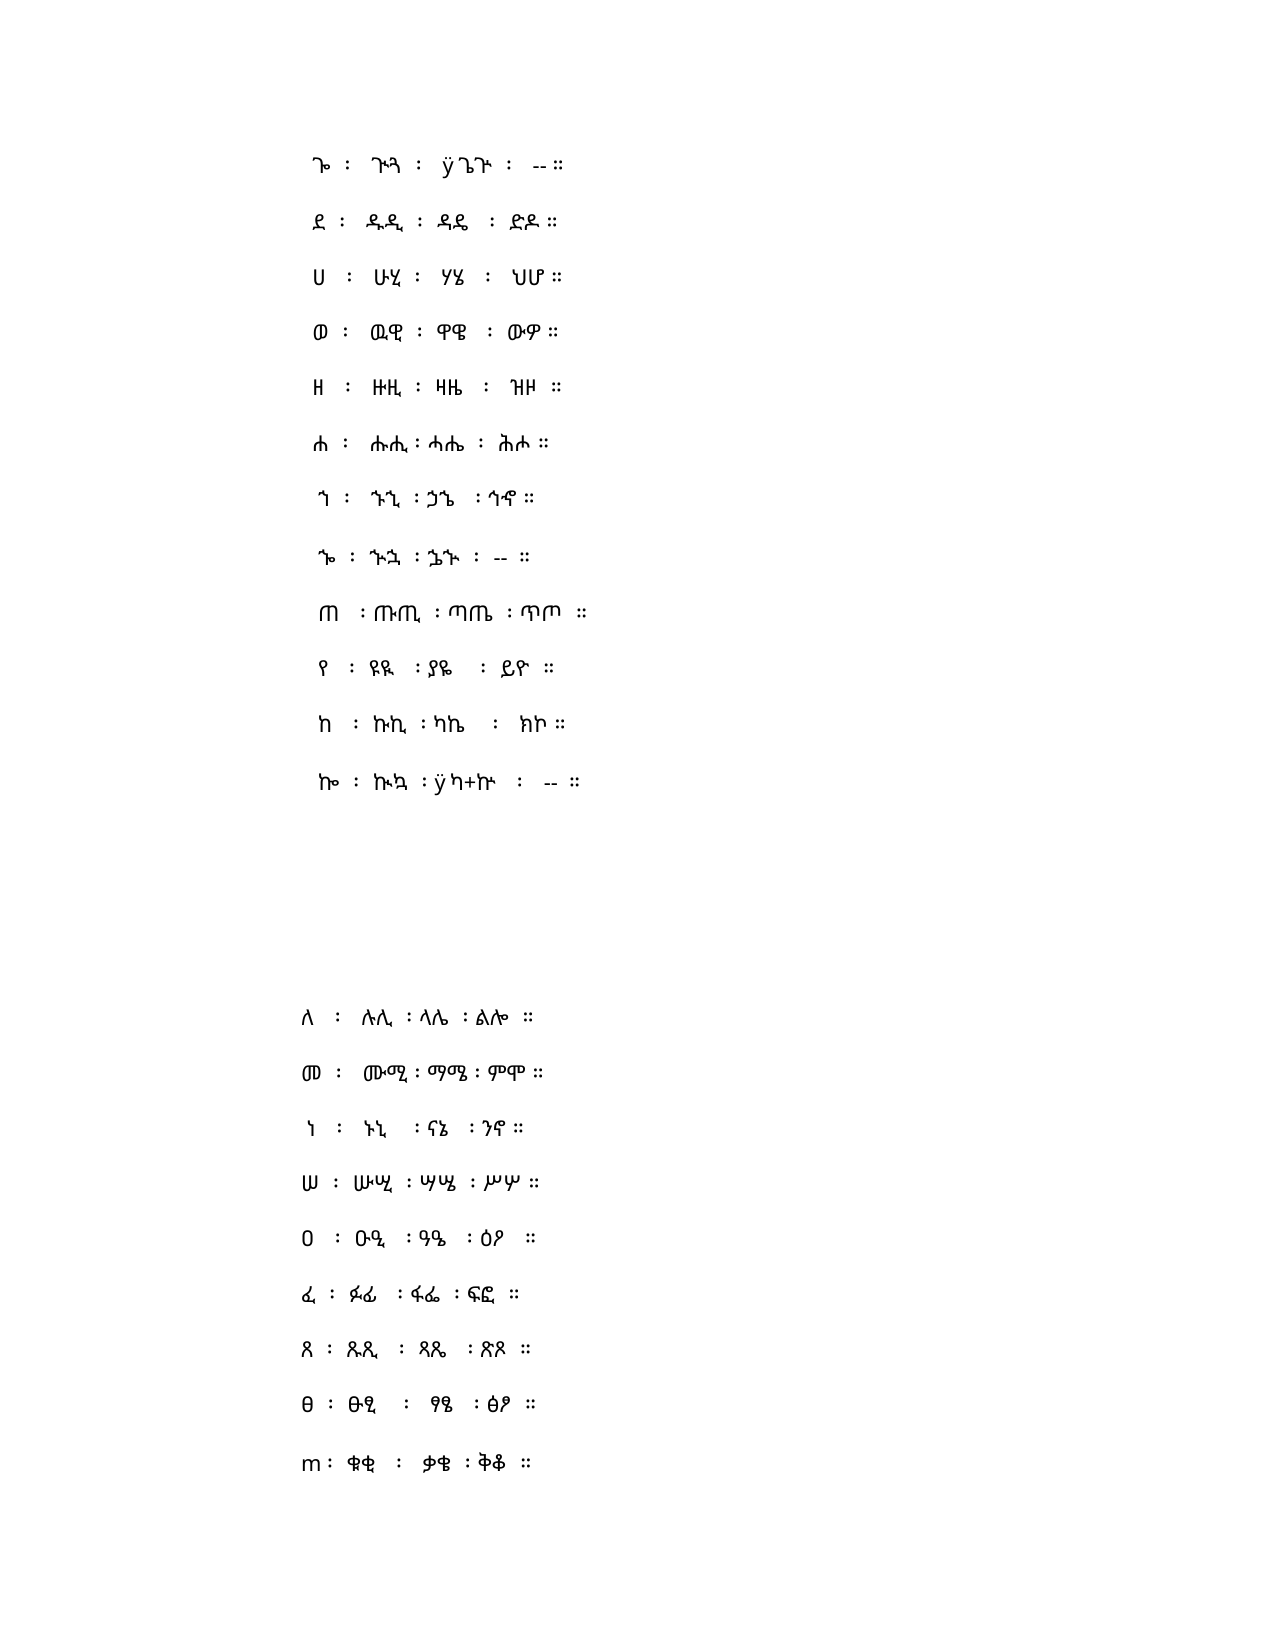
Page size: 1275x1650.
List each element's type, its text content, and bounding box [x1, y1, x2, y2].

text ሠ ፡ ሡሢ ፡ ሣሤ ፡ ሥሦ ። [301, 1171, 974, 1197]
text መ ፡ ሙሚ ፡ ማሜ ፡ ምሞ ። [301, 1061, 974, 1086]
text ከ ፡ ኩኪ ፡ ካኬ ፡ ክኮ ። [301, 712, 974, 737]
text ፀ ፡ ፁፂ ፡ ፃፄ ፡ ፅፆ ። [301, 1392, 974, 1418]
text ደ ፡ ዱዲ ፡ ዳዴ ፡ ድዶ ። [301, 209, 974, 235]
text ዘ ፡ ዙዚ ፡ ዛዜ ፡ ዝዞ ። [301, 376, 974, 401]
text ወ ፡ ዉዊ ፡ ዋዌ ፡ ውዎ ። [301, 320, 974, 346]
text m ፡ ቁቂ ፡ ቃቄ ፡ ቅቆ ። [301, 1448, 974, 1478]
text ኰ ፡ ኲኳ ፡ ÿካ+ኵ ፡ -- ። [301, 767, 974, 797]
text ኀ ፡ ኁኂ ፡ ኃኄ ፡ ኅኆ ። [301, 486, 974, 512]
text ነ ፡ ኑኒ ፡ ናኔ ፡ ንኖ ። [301, 1116, 974, 1141]
text ሀ ፡ ሁሂ ፡ ሃሄ ፡ ህሆ ። [301, 265, 974, 290]
text ፈ ፡ ፉፊ ፡ ፋፌ ፡ ፍፎ ። [301, 1282, 974, 1307]
text ለ ፡ ሉሊ ፡ ላሌ ፡ ልሎ ። [301, 1005, 974, 1031]
text ጠ ፡ ጡጢ ፡ ጣጤ ፡ ጥጦ ። [301, 601, 974, 627]
text የ ፡ ዩዪ ፡ ያዬ ፡ ይዮ ። [301, 656, 974, 682]
text ጐ ፡ ጒጓ ፡ ÿጌጕ ፡ -- ። [301, 150, 974, 180]
text ጸ ፡ ጹጺ ፡ ጻጼ ፡ ጽጾ ። [301, 1337, 974, 1363]
text ሐ ፡ ሑሒ ፡ ሓሔ ፡ ሕሖ ። [301, 431, 974, 456]
text ኈ ፡ ኍኋ ፡ ኌኍ ፡ -- ። [301, 541, 974, 571]
text ዐ ፡ ዑዒ ፡ ዓዔ ፡ ዕዖ ። [301, 1227, 974, 1252]
